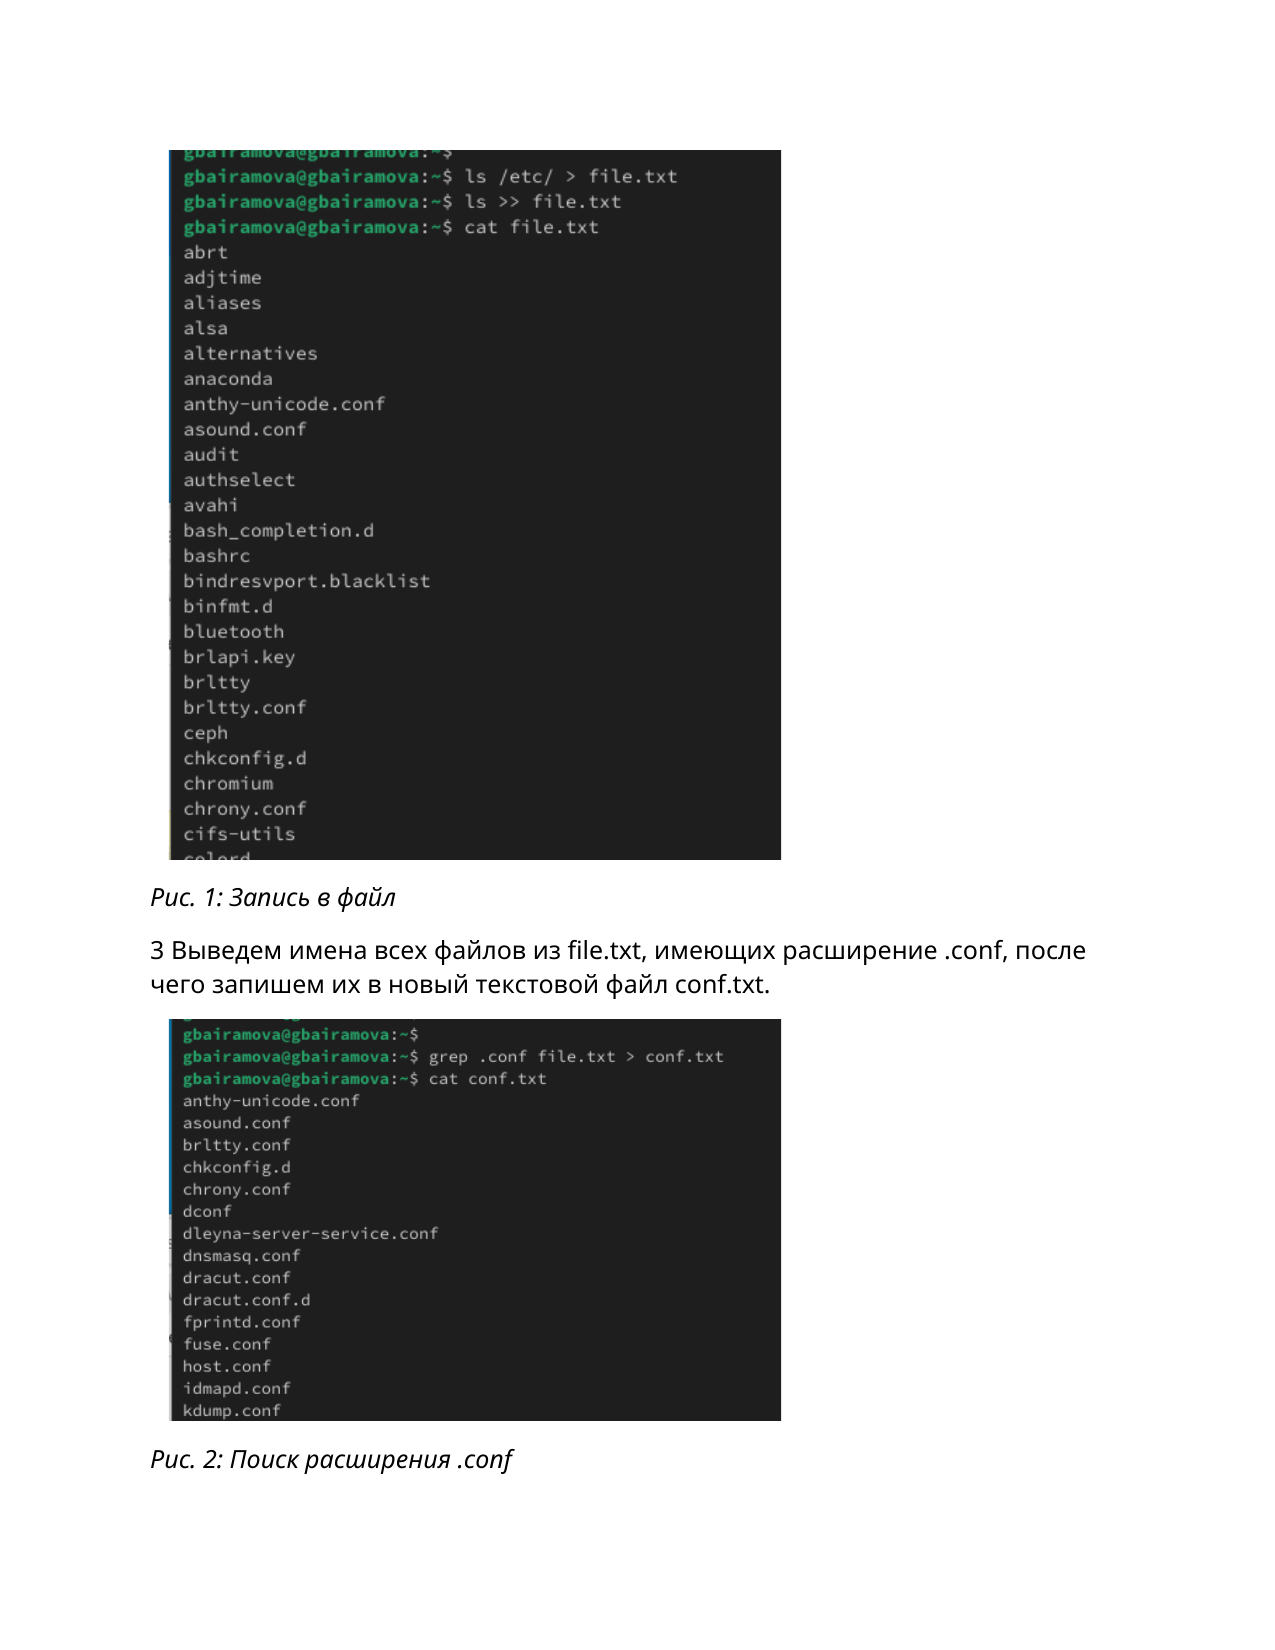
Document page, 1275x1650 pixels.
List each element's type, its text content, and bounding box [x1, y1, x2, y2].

text Рис. 2: Поиск расширения .conf [150, 1442, 1125, 1476]
picture [168, 150, 782, 860]
picture [168, 1019, 782, 1421]
text 3 Выведем имена всех файлов из file.txt, имеющих расширение .conf, после чего запишем их в новый текстовой файл conf.txt. [150, 933, 1125, 1001]
text Рис. 1: Запись в файл [150, 880, 1125, 914]
